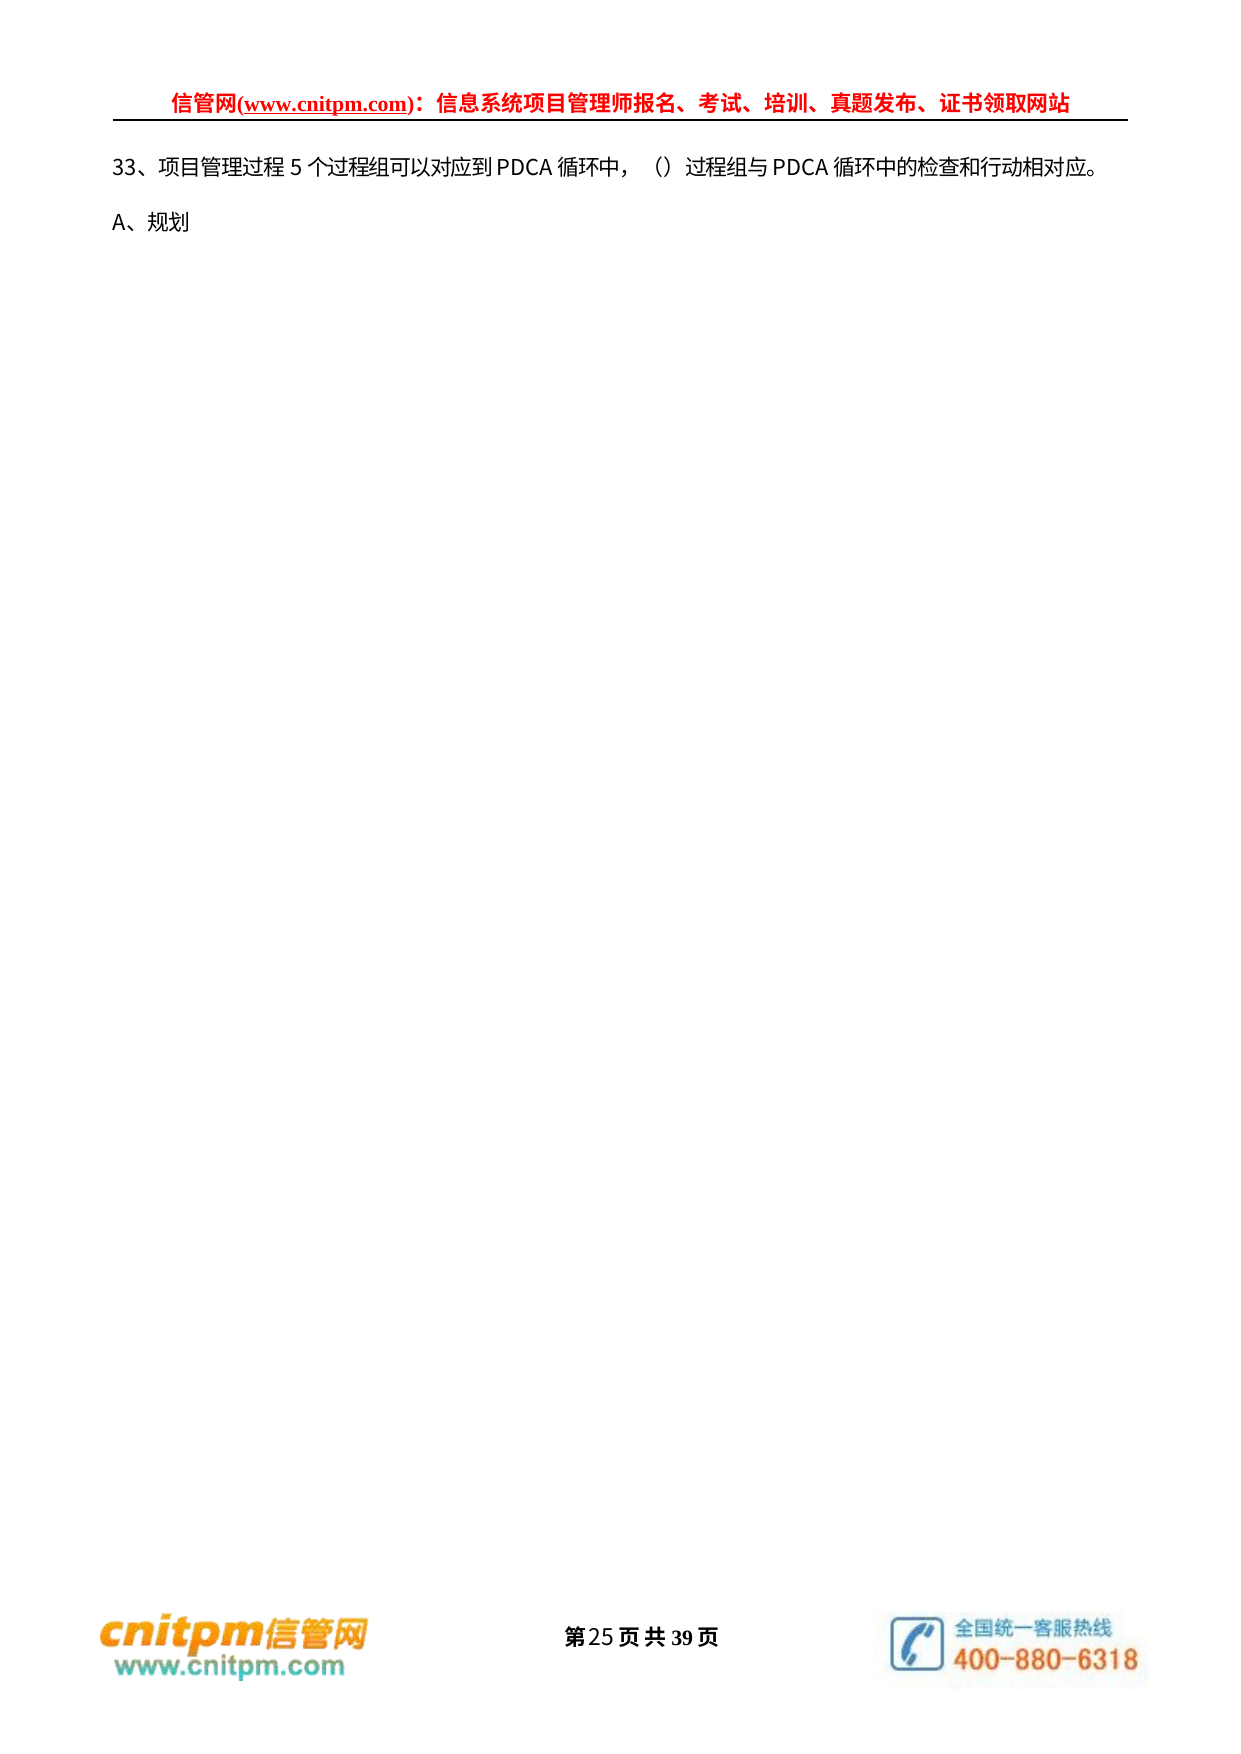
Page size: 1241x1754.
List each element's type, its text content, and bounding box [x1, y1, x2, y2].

picture [872, 1611, 1150, 1690]
picture [99, 1613, 369, 1681]
text 33、项目管理过程 5 个过程组可以对应到 PDCA 循环中，（）过程组与 PDCA 循环中的检查和行动相对应。A、规划 [112, 150, 1119, 236]
